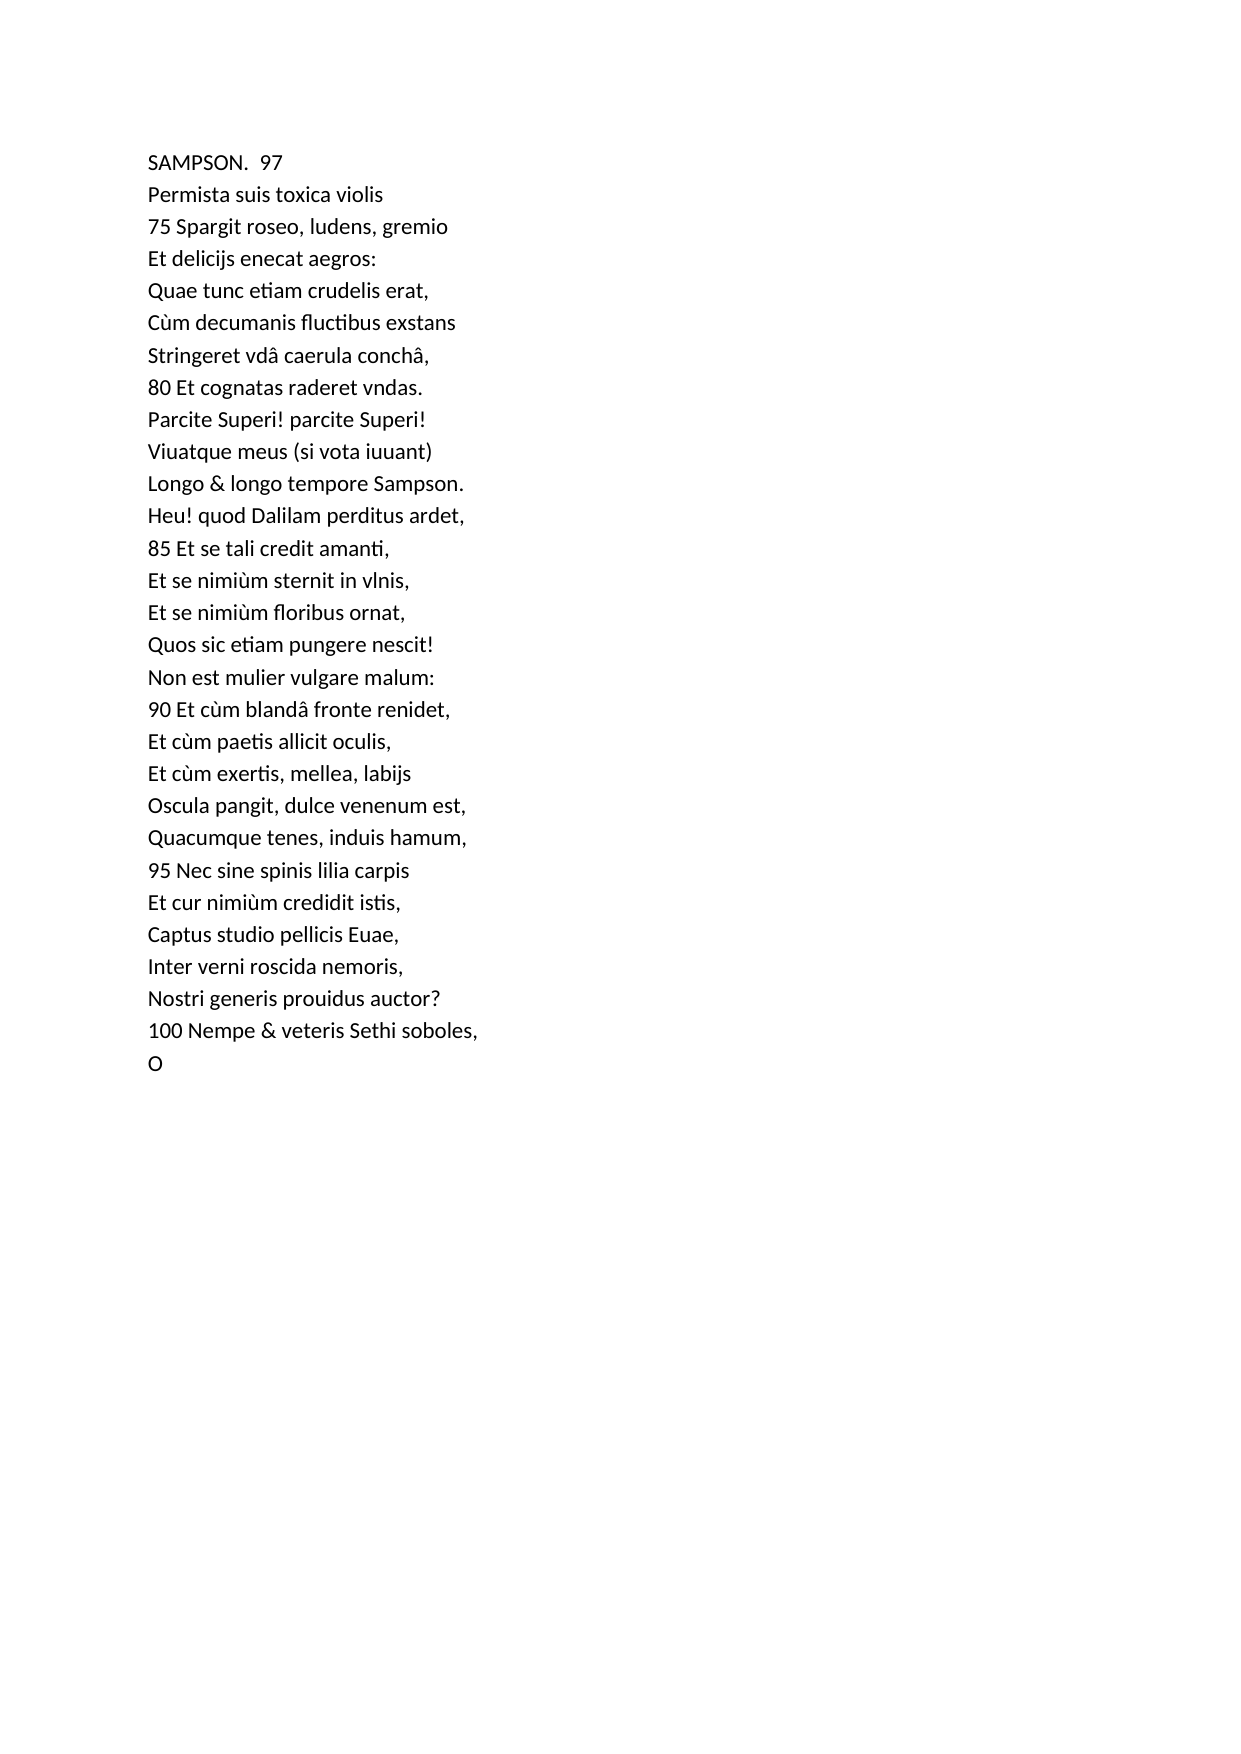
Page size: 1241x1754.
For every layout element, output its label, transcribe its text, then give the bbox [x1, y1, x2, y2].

text SAMPSON. 97 Permista suis toxica violis 75 Spargit roseo, ludens, gremio Et delicijs enecat aegros: Quae tunc etiam crudelis erat, Cùm decumanis fluctibus exstans Stringeret vdâ caerula conchâ, 80 Et cognatas raderet vndas. Parcite Superi! parcite Superi! Viuatque meus (si vota iuuant) Longo & longo tempore Sampson. Heu! quod Dalilam perditus ardet, 85 Et se tali credit amanti, Et se nimiùm sternit in vlnis, Et se nimiùm floribus ornat, Quos sic etiam pungere nescit! Non est mulier vulgare malum: 90 Et cùm blandâ fronte renidet, Et cùm paetis allicit oculis, Et cùm exertis, mellea, labijs Oscula pangit, dulce venenum est, Quacumque tenes, induis hamum, 95 Nec sine spinis lilia carpis Et cur nimiùm credidit istis, Captus studio pellicis Euae, Inter verni roscida nemoris, Nostri generis prouidus auctor? 100 Nempe & veteris Sethi soboles, O [148, 148, 1093, 1109]
